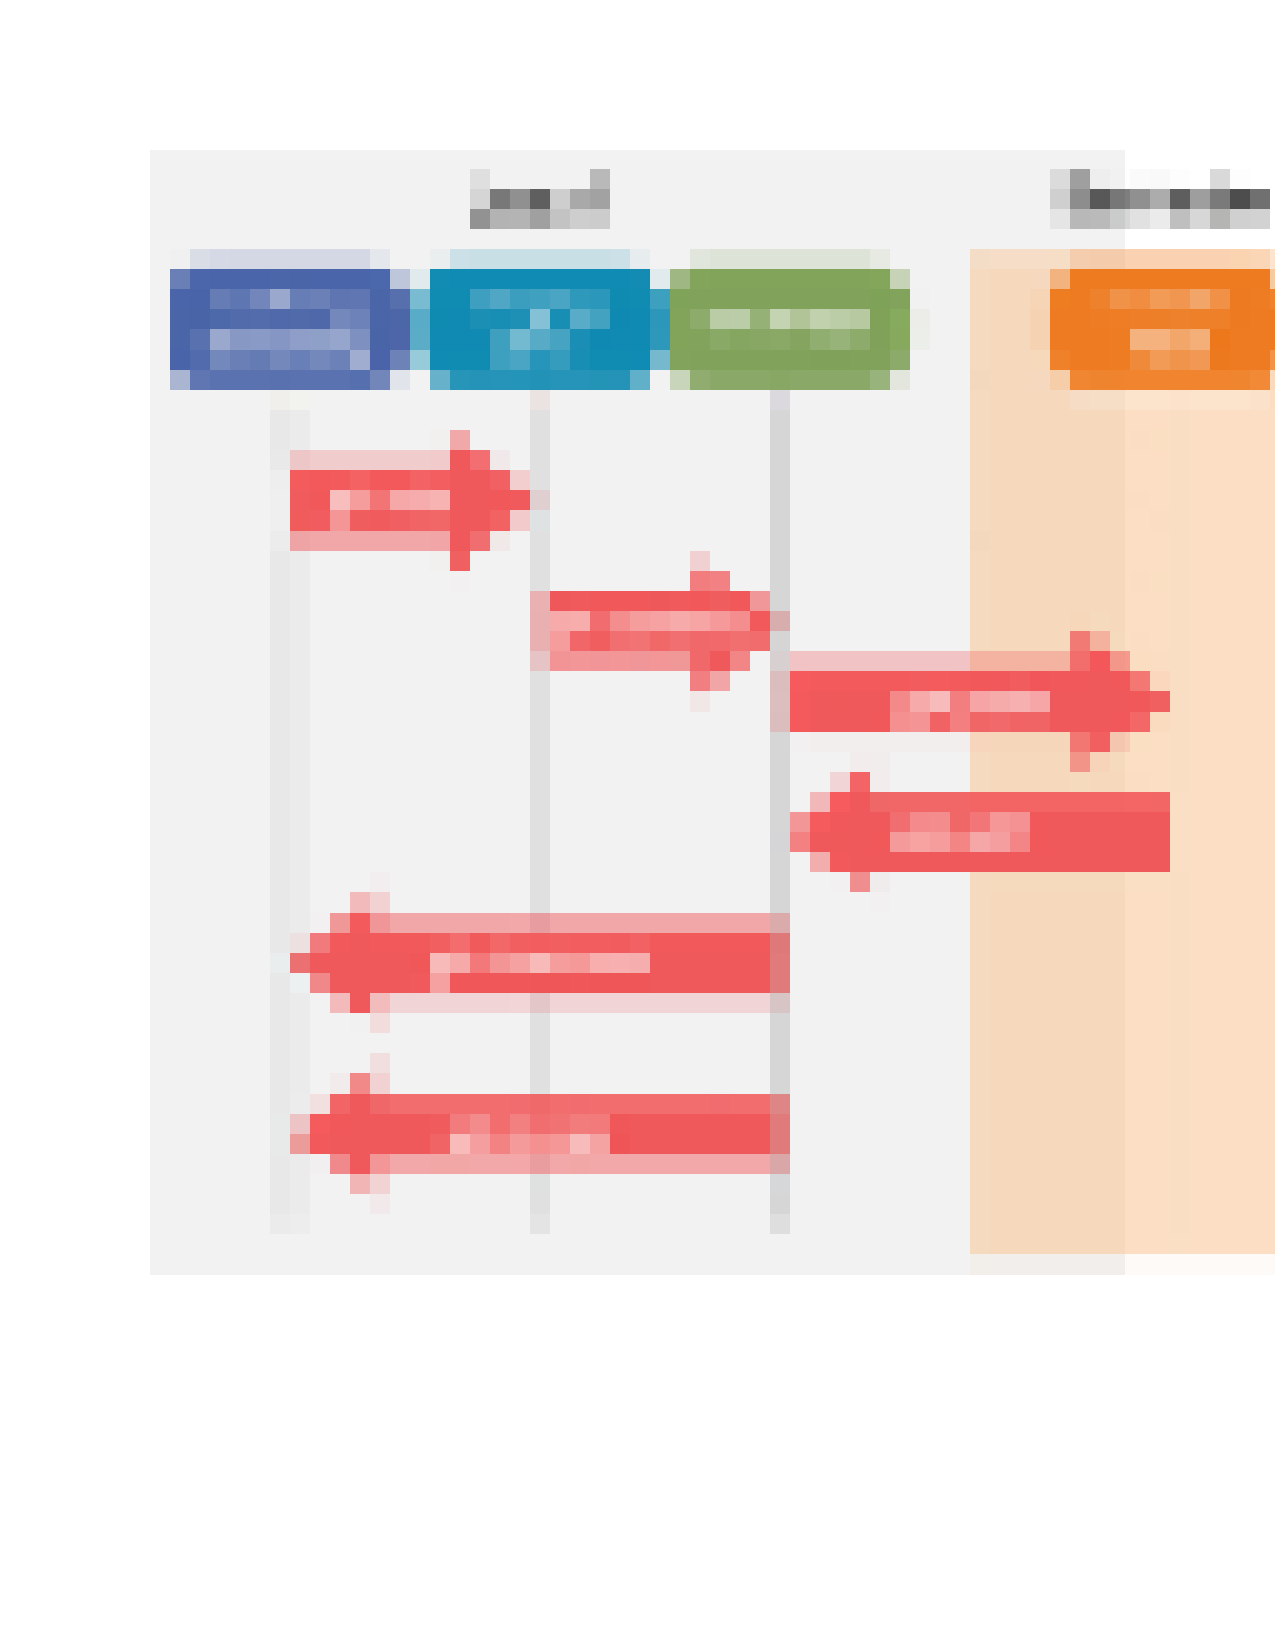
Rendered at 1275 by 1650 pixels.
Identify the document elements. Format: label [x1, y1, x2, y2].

picture [150, 150, 1275, 1275]
